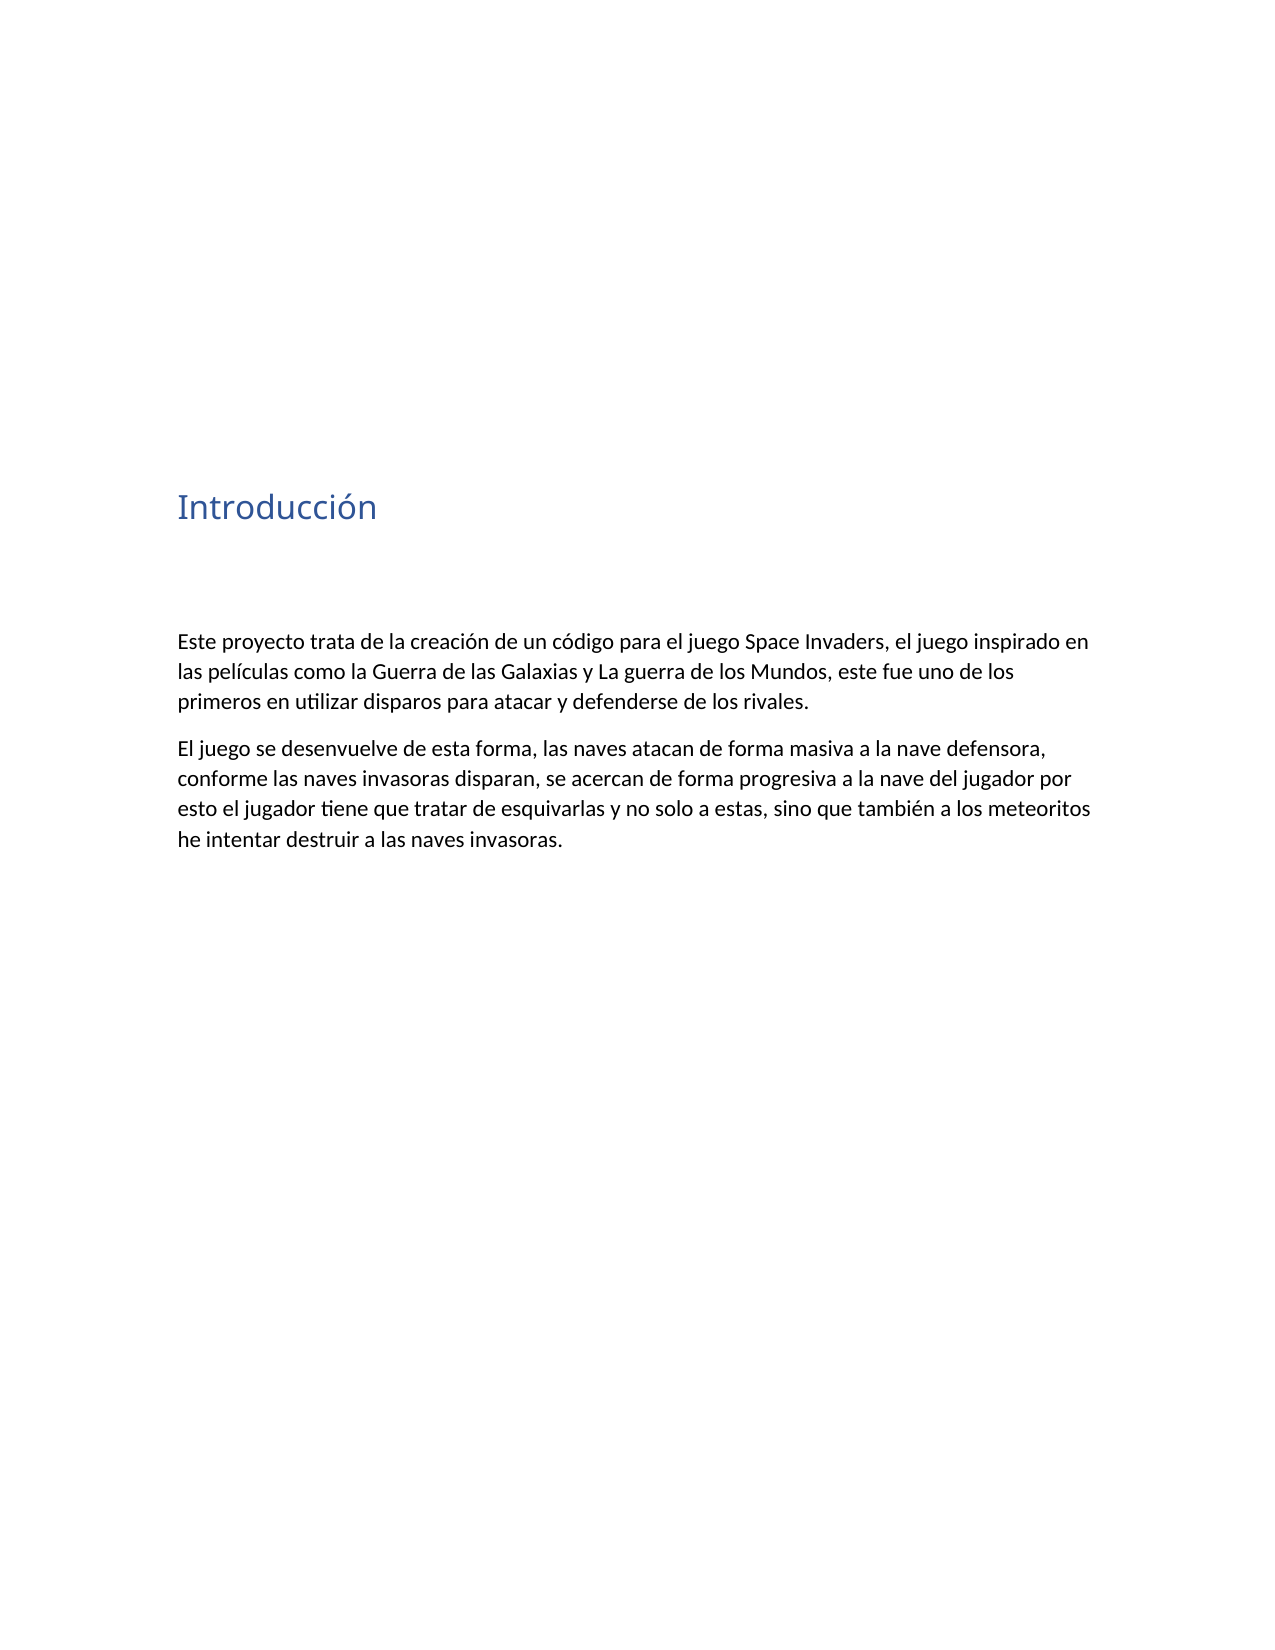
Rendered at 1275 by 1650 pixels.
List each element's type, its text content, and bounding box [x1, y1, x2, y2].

text Este proyecto trata de la creación de un código para el juego Space Invaders, el juego inspirado en las películas como la Guerra de las Galaxias y La guerra de los Mundos, este fue uno de los primeros en utilizar disparos para atacar y defenderse de los rivales. [177, 627, 1098, 715]
subtitle Introducción [177, 484, 1098, 529]
text El juego se desenvuelve de esta forma, las naves atacan de forma masiva a la nave defensora, conforme las naves invasoras disparan, se acercan de forma progresiva a la nave del jugador por esto el jugador tiene que tratar de esquivarlas y no solo a estas, sino que también a los meteoritos he intentar destruir a las naves invasoras. [177, 734, 1098, 853]
